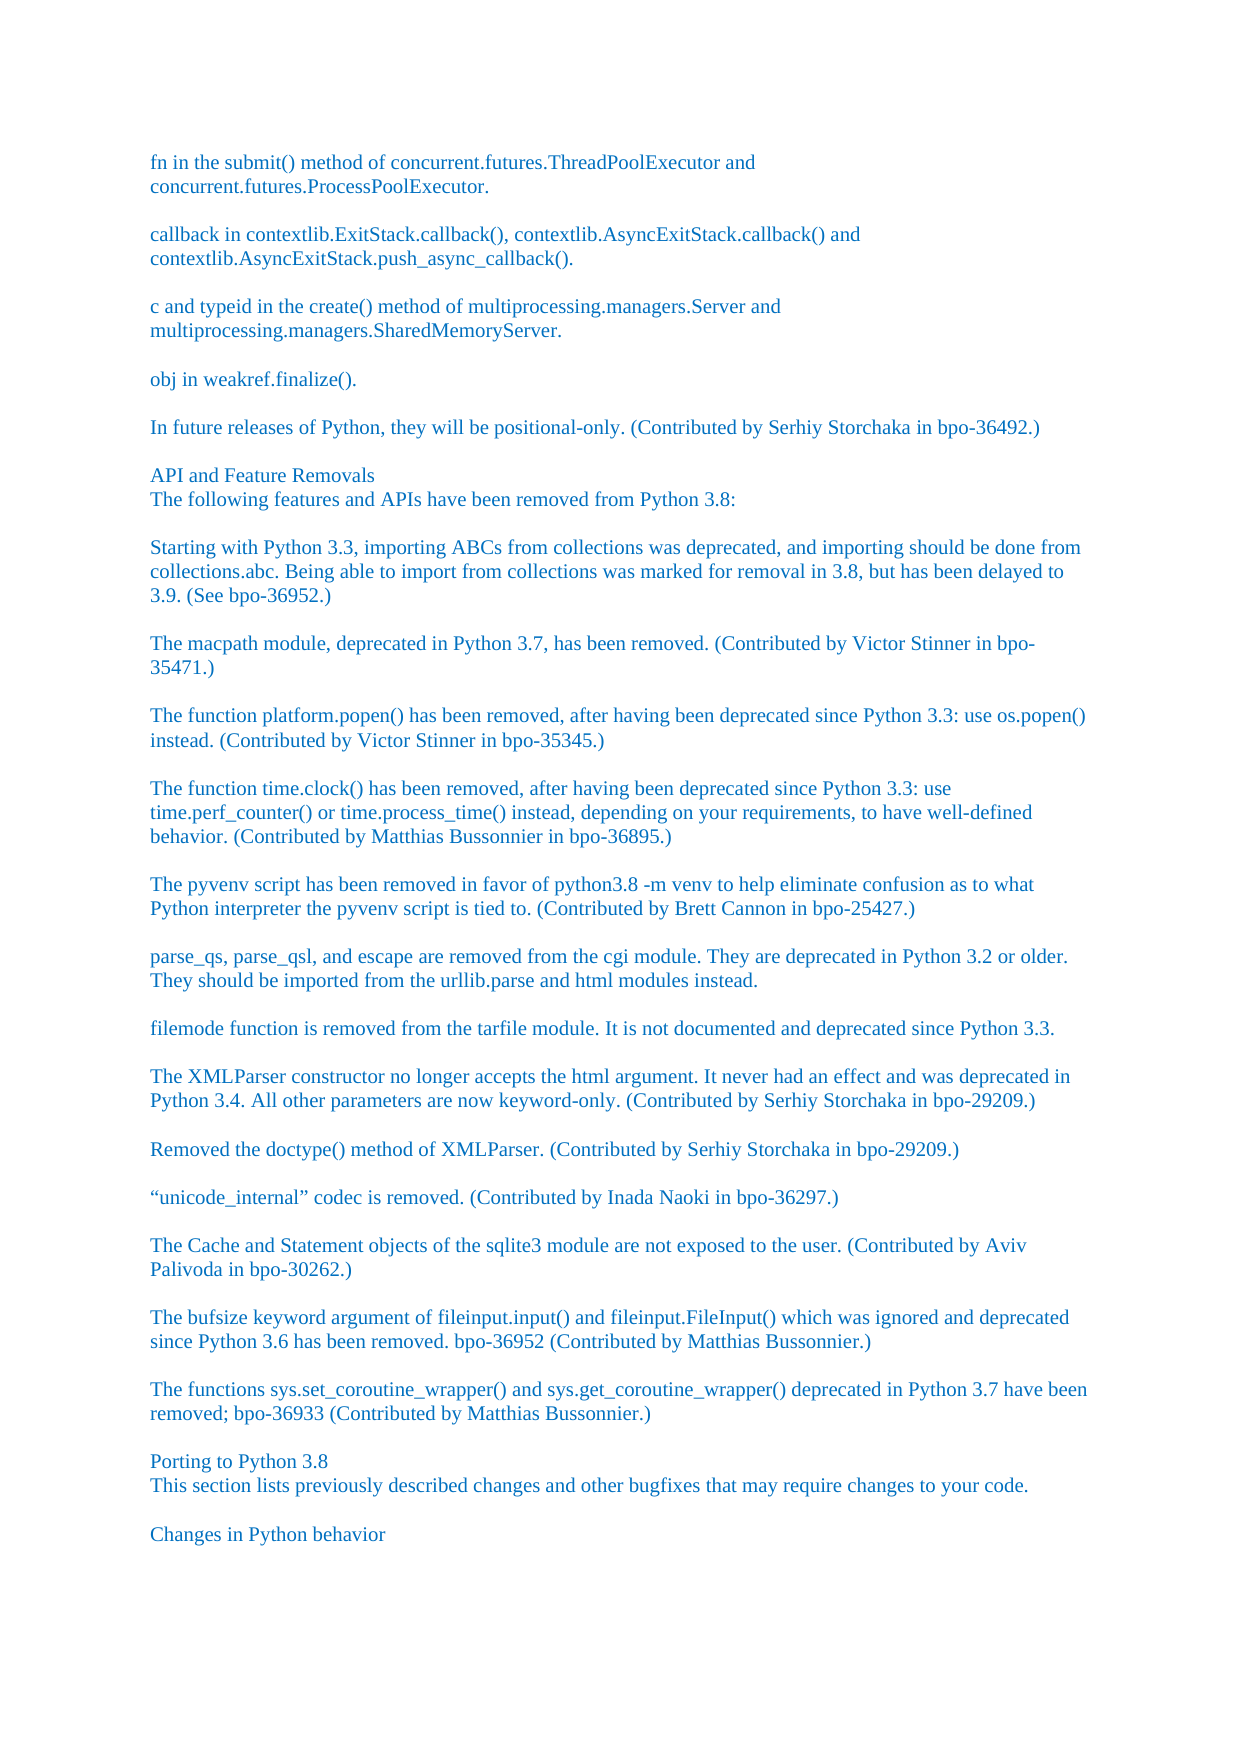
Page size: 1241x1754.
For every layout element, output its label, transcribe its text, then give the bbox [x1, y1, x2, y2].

text The functions sys.set_coroutine_wrapper() and sys.get_coroutine_wrapper() deprecated in Python 3.7 have been removed; bpo-36933 (Contributed by Matthias Bussonnier.) [150, 1377, 1090, 1425]
text filemode function is removed from the tarfile module. It is not documented and deprecated since Python 3.3. [150, 1016, 1090, 1040]
text The bufsize keyword argument of fileinput.input() and fileinput.FileInput() which was ignored and deprecated since Python 3.6 has been removed. bpo-36952 (Contributed by Matthias Bussonnier.) [150, 1305, 1090, 1353]
text callback in contextlib.ExitStack.callback(), contextlib.AsyncExitStack.callback() and contextlib.AsyncExitStack.push_async_callback(). [150, 222, 1090, 270]
text Changes in Python behavior [150, 1522, 1090, 1546]
text The following features and APIs have been removed from Python 3.8: [150, 487, 1090, 511]
text This section lists previously described changes and other bugfixes that may require changes to your code. [150, 1473, 1090, 1497]
text The pyvenv script has been removed in favor of python3.8 -m venv to help eliminate confusion as to what Python interpreter the pyvenv script is tied to. (Contributed by Brett Cannon in bpo-25427.) [150, 872, 1090, 920]
text The function time.clock() has been removed, after having been deprecated since Python 3.3: use time.perf_counter() or time.process_time() instead, depending on your requirements, to have well-defined behavior. (Contributed by Matthias Bussonnier in bpo-36895.) [150, 776, 1090, 848]
text The macpath module, deprecated in Python 3.7, has been removed. (Contributed by Victor Stinner in bpo-35471.) [150, 631, 1090, 679]
text The Cache and Statement objects of the sqlite3 module are not exposed to the user. (Contributed by Aviv Palivoda in bpo-30262.) [150, 1233, 1090, 1281]
text API and Feature Removals [150, 463, 1090, 487]
text parse_qs, parse_qsl, and escape are removed from the cgi module. They are deprecated in Python 3.2 or older. They should be imported from the urllib.parse and html modules instead. [150, 944, 1090, 992]
text fn in the submit() method of concurrent.futures.ThreadPoolExecutor and concurrent.futures.ProcessPoolExecutor. [150, 150, 1090, 198]
text Porting to Python 3.8 [150, 1449, 1090, 1473]
text The XMLParser constructor no longer accepts the html argument. It never had an effect and was deprecated in Python 3.4. All other parameters are now keyword-only. (Contributed by Serhiy Storchaka in bpo-29209.) [150, 1064, 1090, 1112]
text c and typeid in the create() method of multiprocessing.managers.Server and multiprocessing.managers.SharedMemoryServer. [150, 294, 1090, 342]
text In future releases of Python, they will be positional-only. (Contributed by Serhiy Storchaka in bpo-36492.) [150, 415, 1090, 439]
text Removed the doctype() method of XMLParser. (Contributed by Serhiy Storchaka in bpo-29209.) [150, 1137, 1090, 1161]
text Starting with Python 3.3, importing ABCs from collections was deprecated, and importing should be done from collections.abc. Being able to import from collections was marked for removal in 3.8, but has been delayed to 3.9. (See bpo-36952.) [150, 535, 1090, 607]
text “unicode_internal” codec is removed. (Contributed by Inada Naoki in bpo-36297.) [150, 1185, 1090, 1209]
text The function platform.popen() has been removed, after having been deprecated since Python 3.3: use os.popen() instead. (Contributed by Victor Stinner in bpo-35345.) [150, 703, 1090, 752]
text obj in weakref.finalize(). [150, 367, 1090, 391]
